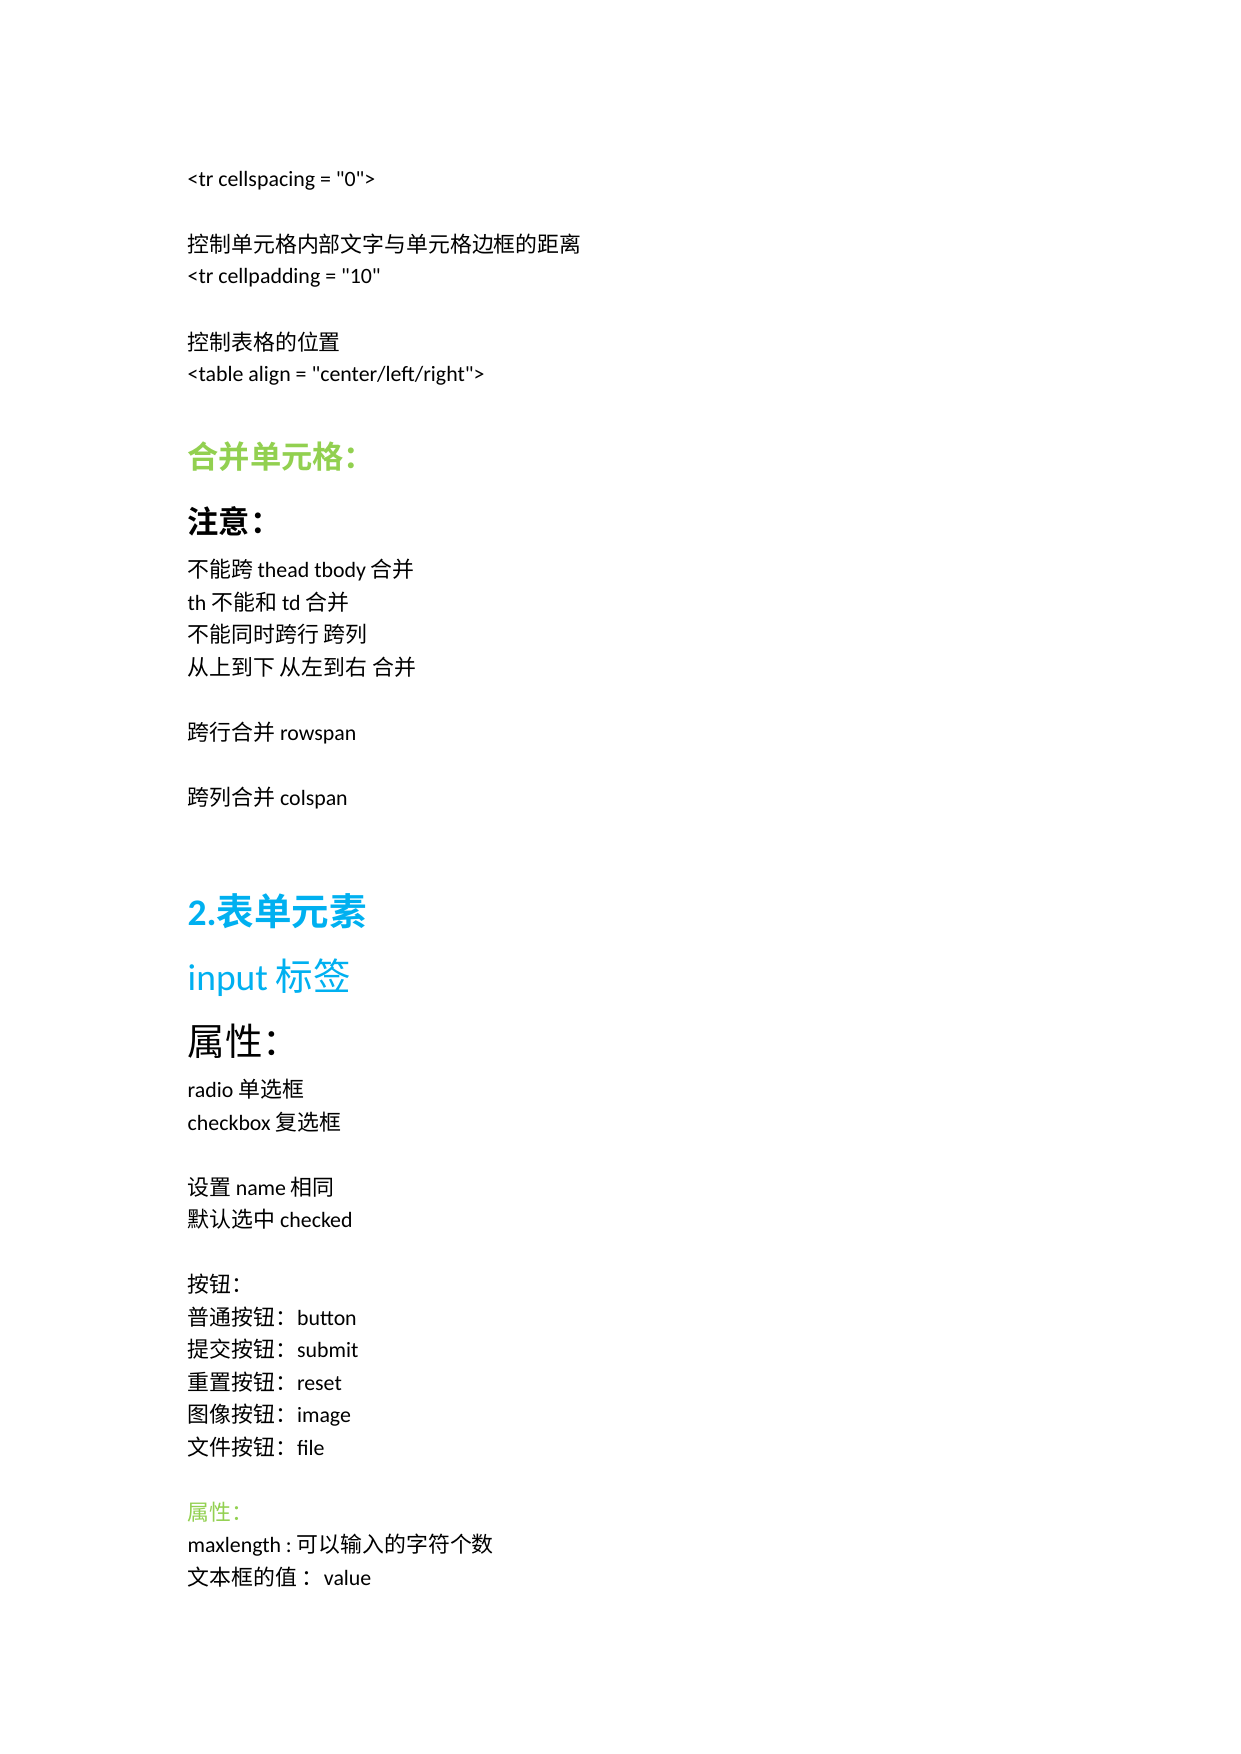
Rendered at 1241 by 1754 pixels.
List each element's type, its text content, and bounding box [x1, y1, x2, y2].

text 默认选中 checked [187, 1202, 1053, 1234]
text 不能同时跨行 跨列 [187, 617, 1053, 649]
text maxlength : 可以输入的字符个数 [187, 1527, 1053, 1559]
list 表单元素 [187, 877, 1053, 942]
list input标签 [187, 942, 1053, 1007]
text 注意： [187, 487, 1053, 552]
text <tr cellpadding = "10" [187, 259, 1053, 292]
text 从上到下 从左到右 合并 [187, 649, 1053, 682]
text <tr cellspacing = "0"> [187, 162, 1053, 194]
text 跨列合并 colspan [187, 779, 1053, 812]
text checkbox 复选框 [187, 1104, 1053, 1137]
text th 不能和 td 合并 [187, 584, 1053, 617]
text 普通按钮：button [187, 1299, 1053, 1332]
text 按钮： [187, 1267, 1053, 1299]
text 属性： [187, 1494, 1053, 1527]
text 设置name相同 [187, 1169, 1053, 1202]
text 文件按钮：file [187, 1429, 1053, 1462]
text 合并单元格： [187, 422, 1053, 487]
text radio 单选框 [187, 1072, 1053, 1104]
text 图像按钮：image [187, 1397, 1053, 1429]
text 文本框的值 ：value [187, 1559, 1053, 1592]
list 属性： [187, 1007, 1053, 1072]
text 重置按钮：reset [187, 1364, 1053, 1397]
text 提交按钮：submit [187, 1332, 1053, 1364]
text <table align = "center/left/right"> [187, 357, 1053, 389]
text 跨行合并 rowspan [187, 714, 1053, 747]
text 控制表格的位置 [187, 324, 1053, 357]
text 不能跨thead tbody合并 [187, 552, 1053, 584]
text 控制单元格内部文字与单元格边框的距离 [187, 227, 1053, 259]
